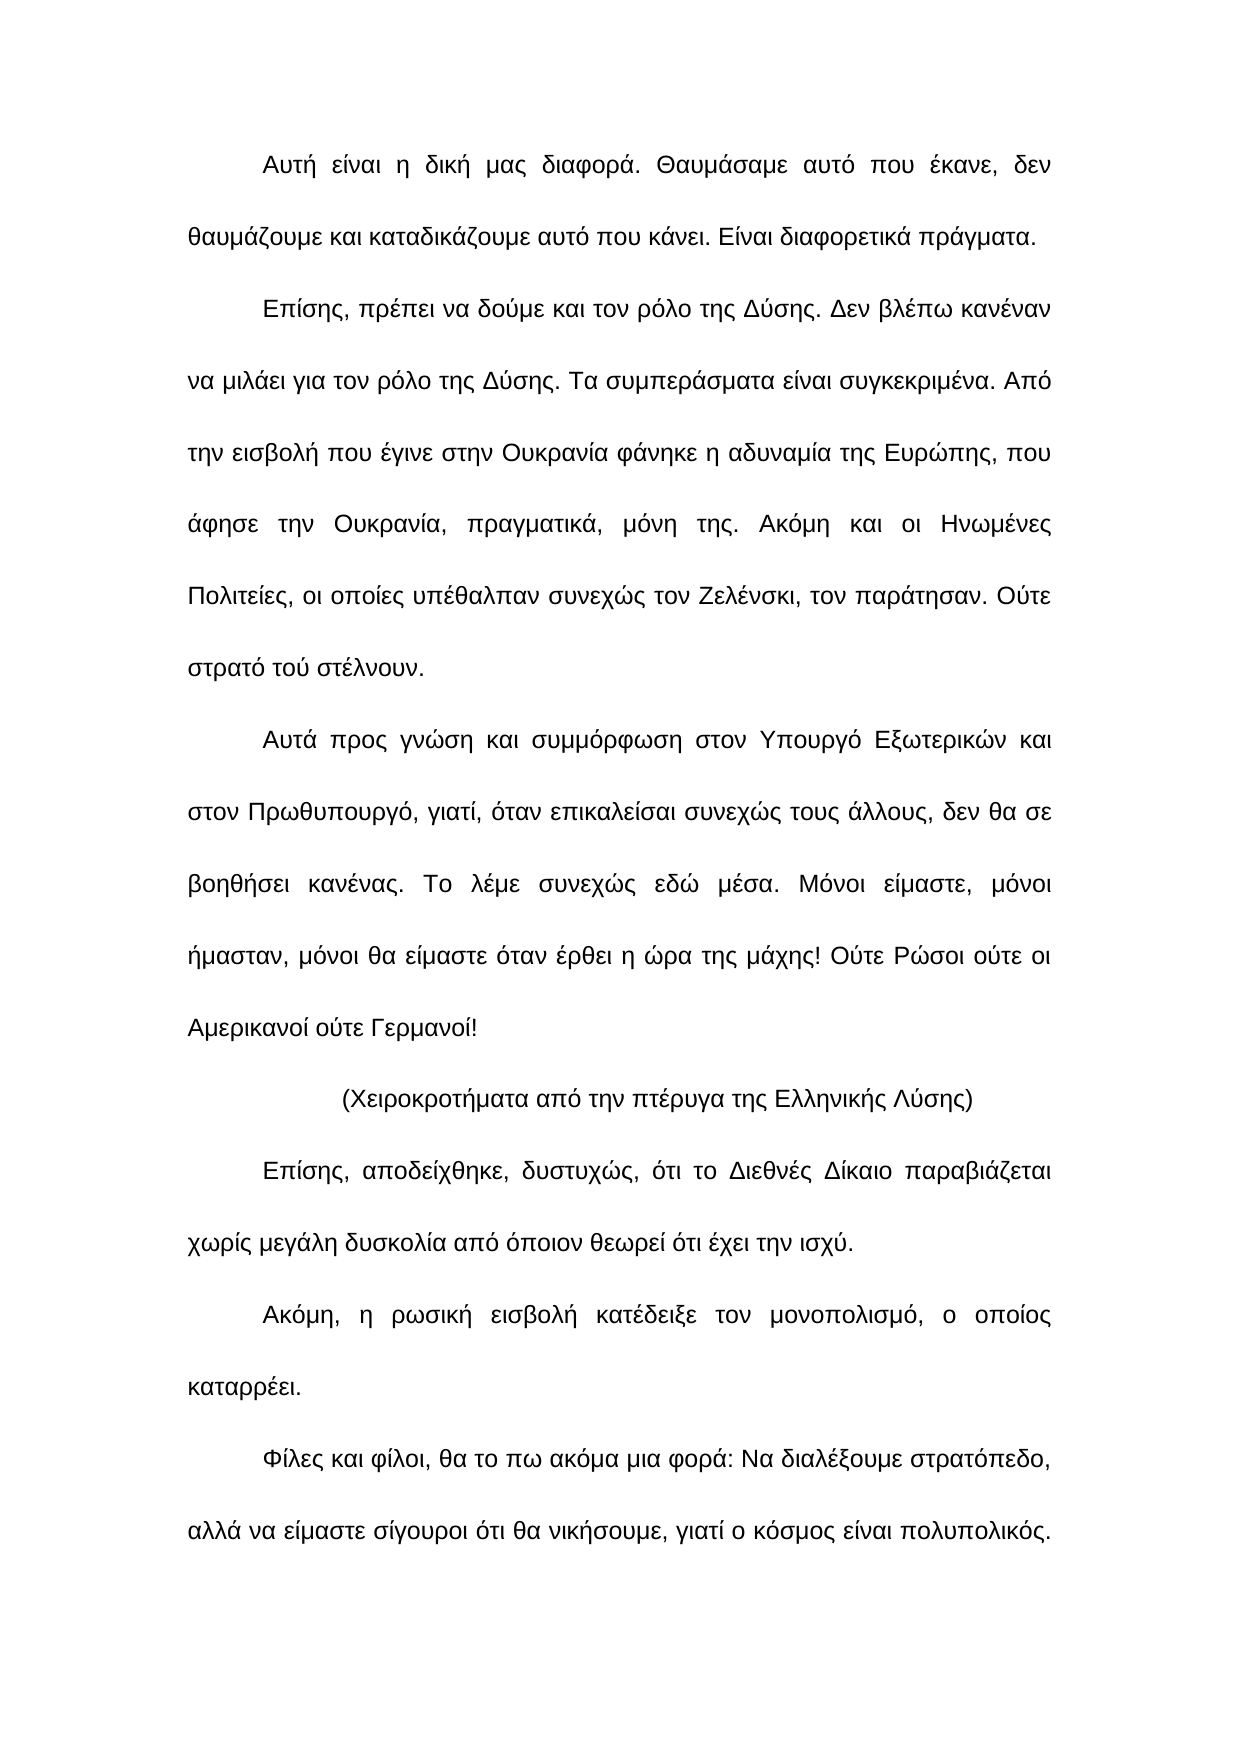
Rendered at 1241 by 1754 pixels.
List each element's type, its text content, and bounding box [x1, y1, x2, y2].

text Επίσης, πρέπει να δούμε και τον ρόλο της Δύσης. Δεν βλέπω κανέναν να μιλάει για τον ρόλο της Δύσης. Τα συμπεράσματα είναι συγκεκριμένα. Από την εισβολή που έγινε στην Ουκρανία φάνηκε η αδυναμία της Ευρώπης, που άφησε την Ουκρανία, πραγματικά, μόνη της. Ακόμη και οι Ηνωμένες Πολιτείες, οι οποίες υπέθαλπαν συνεχώς τον Ζελένσκι, τον παράτησαν. Ούτε στρατό τού στέλνουν. [187, 294, 1053, 682]
text Αυτή είναι η δική μας διαφορά. Θαυμάσαμε αυτό που έκανε, δεν θαυμάζουμε και καταδικάζουμε αυτό που κάνει. Είναι διαφορετικά πράγματα. [187, 150, 1053, 251]
text Αυτά προς γνώση και συμμόρφωση στον Υπουργό Εξωτερικών και στον Πρωθυπουργό, γιατί, όταν επικαλείσαι συνεχώς τους άλλους, δεν θα σε βοηθήσει κανένας. Το λέμε συνεχώς εδώ μέσα. Μόνοι είμαστε, μόνοι ήμασταν, μόνοι θα είμαστε όταν έρθει η ώρα της μάχης! Ούτε Ρώσοι ούτε οι Αμερικανοί ούτε Γερμανοί! [187, 725, 1053, 1041]
text (Χειροκροτήματα από την πτέρυγα της Ελληνικής Λύσης) [187, 1084, 1053, 1113]
text Ακόμη, η ρωσική εισβολή κατέδειξε τον μονοπολισμό, ο οποίος καταρρέει. [187, 1300, 1053, 1401]
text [187, 1444, 1053, 1544]
text Επίσης, αποδείχθηκε, δυστυχώς, ότι το Διεθνές Δίκαιο παραβιάζεται χωρίς μεγάλη δυσκολία από όποιον θεωρεί ότι έχει την ισχύ. [187, 1156, 1053, 1257]
